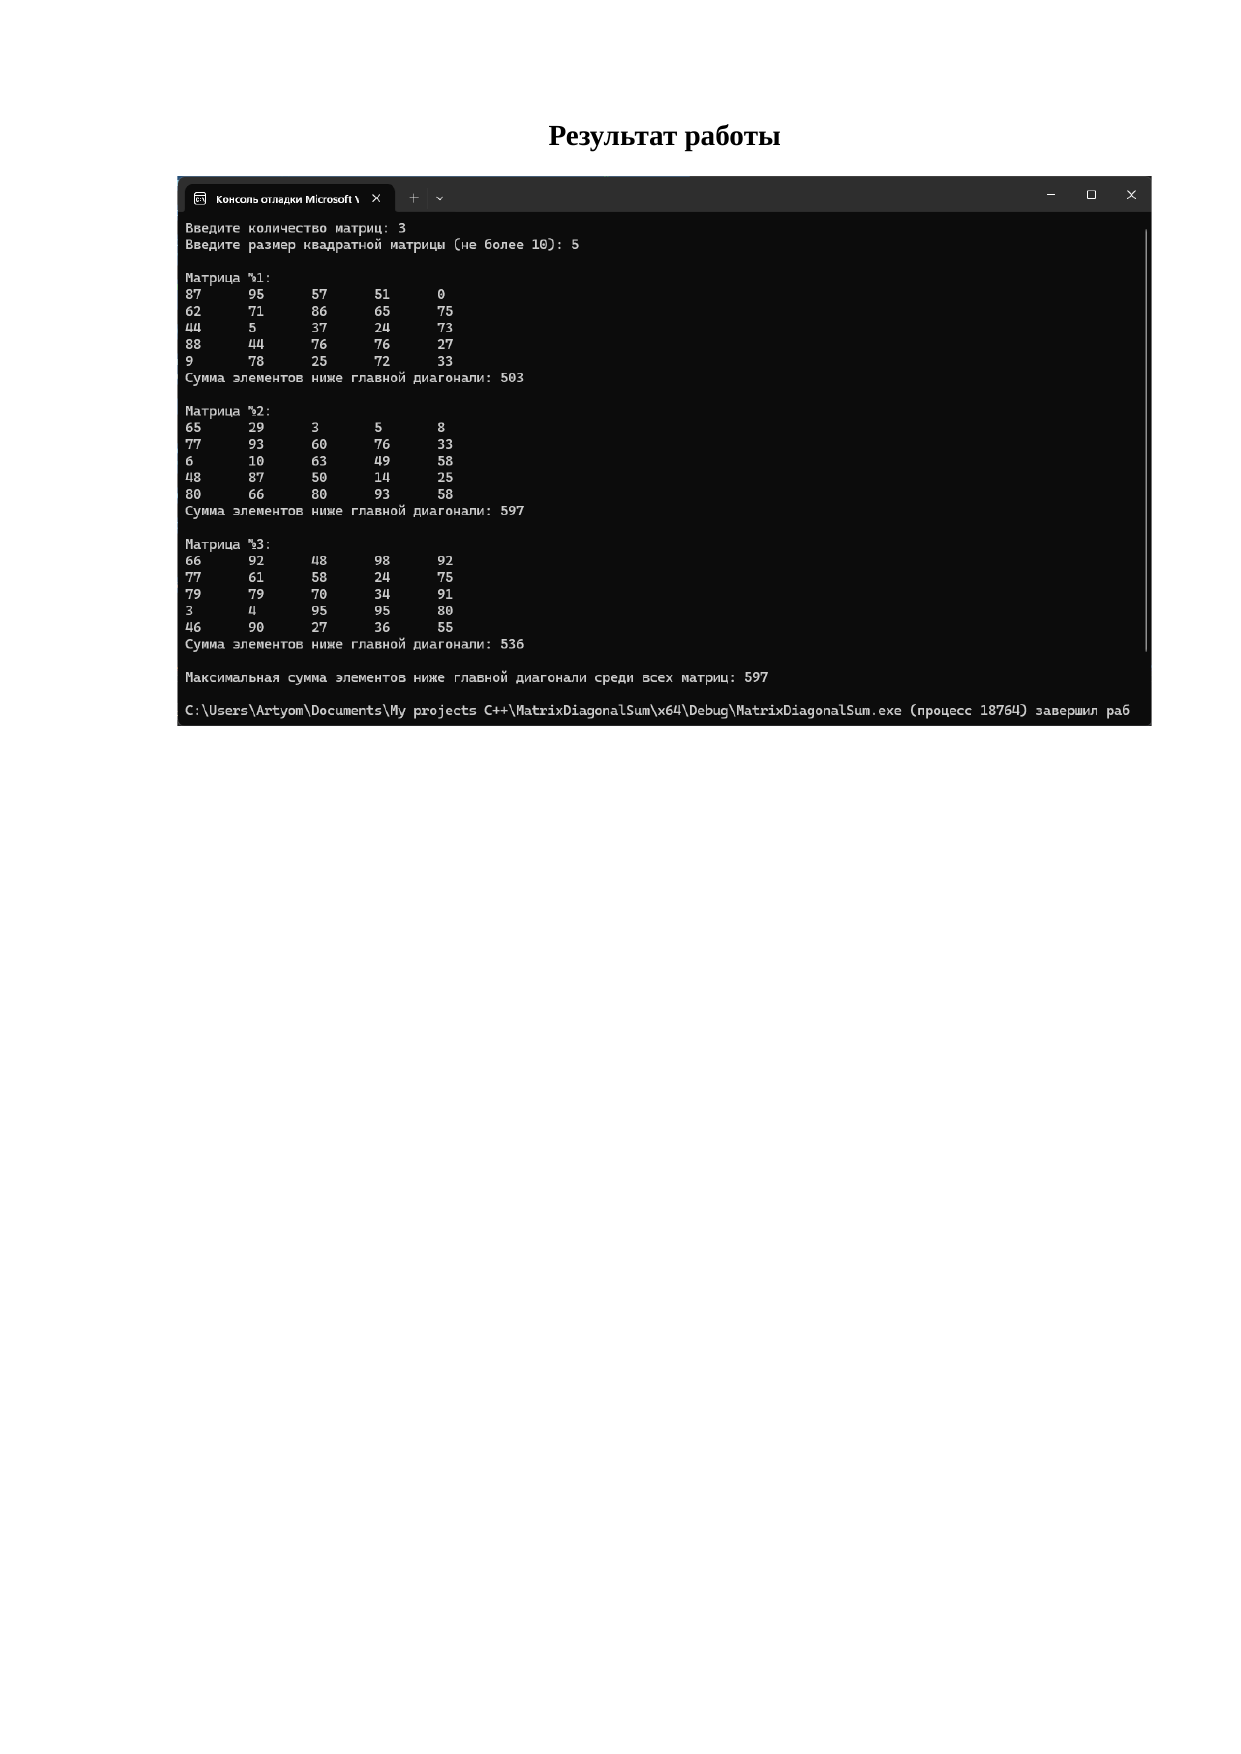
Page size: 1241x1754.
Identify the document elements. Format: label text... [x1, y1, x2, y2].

subtitle Результат работы [177, 118, 1152, 152]
picture [177, 176, 1152, 726]
